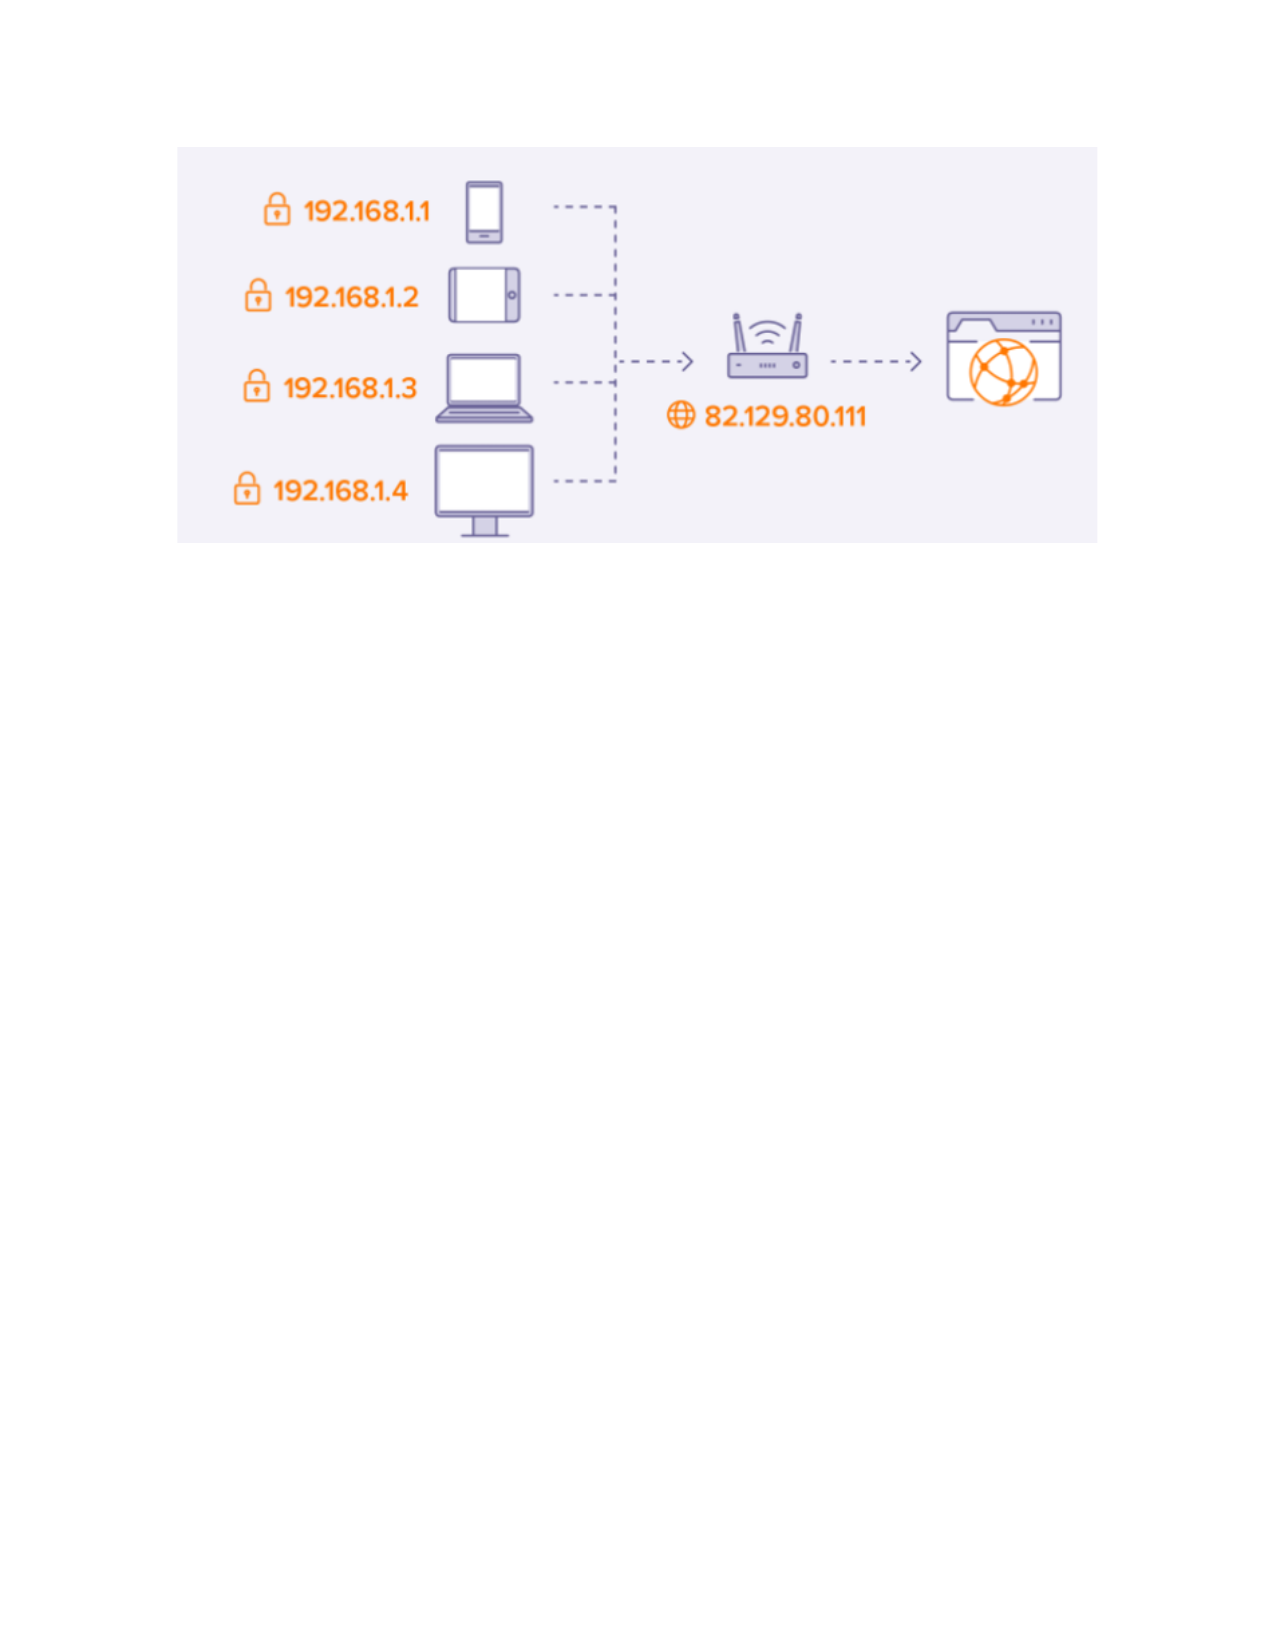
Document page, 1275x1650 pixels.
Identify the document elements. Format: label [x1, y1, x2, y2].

picture [177, 147, 1098, 543]
